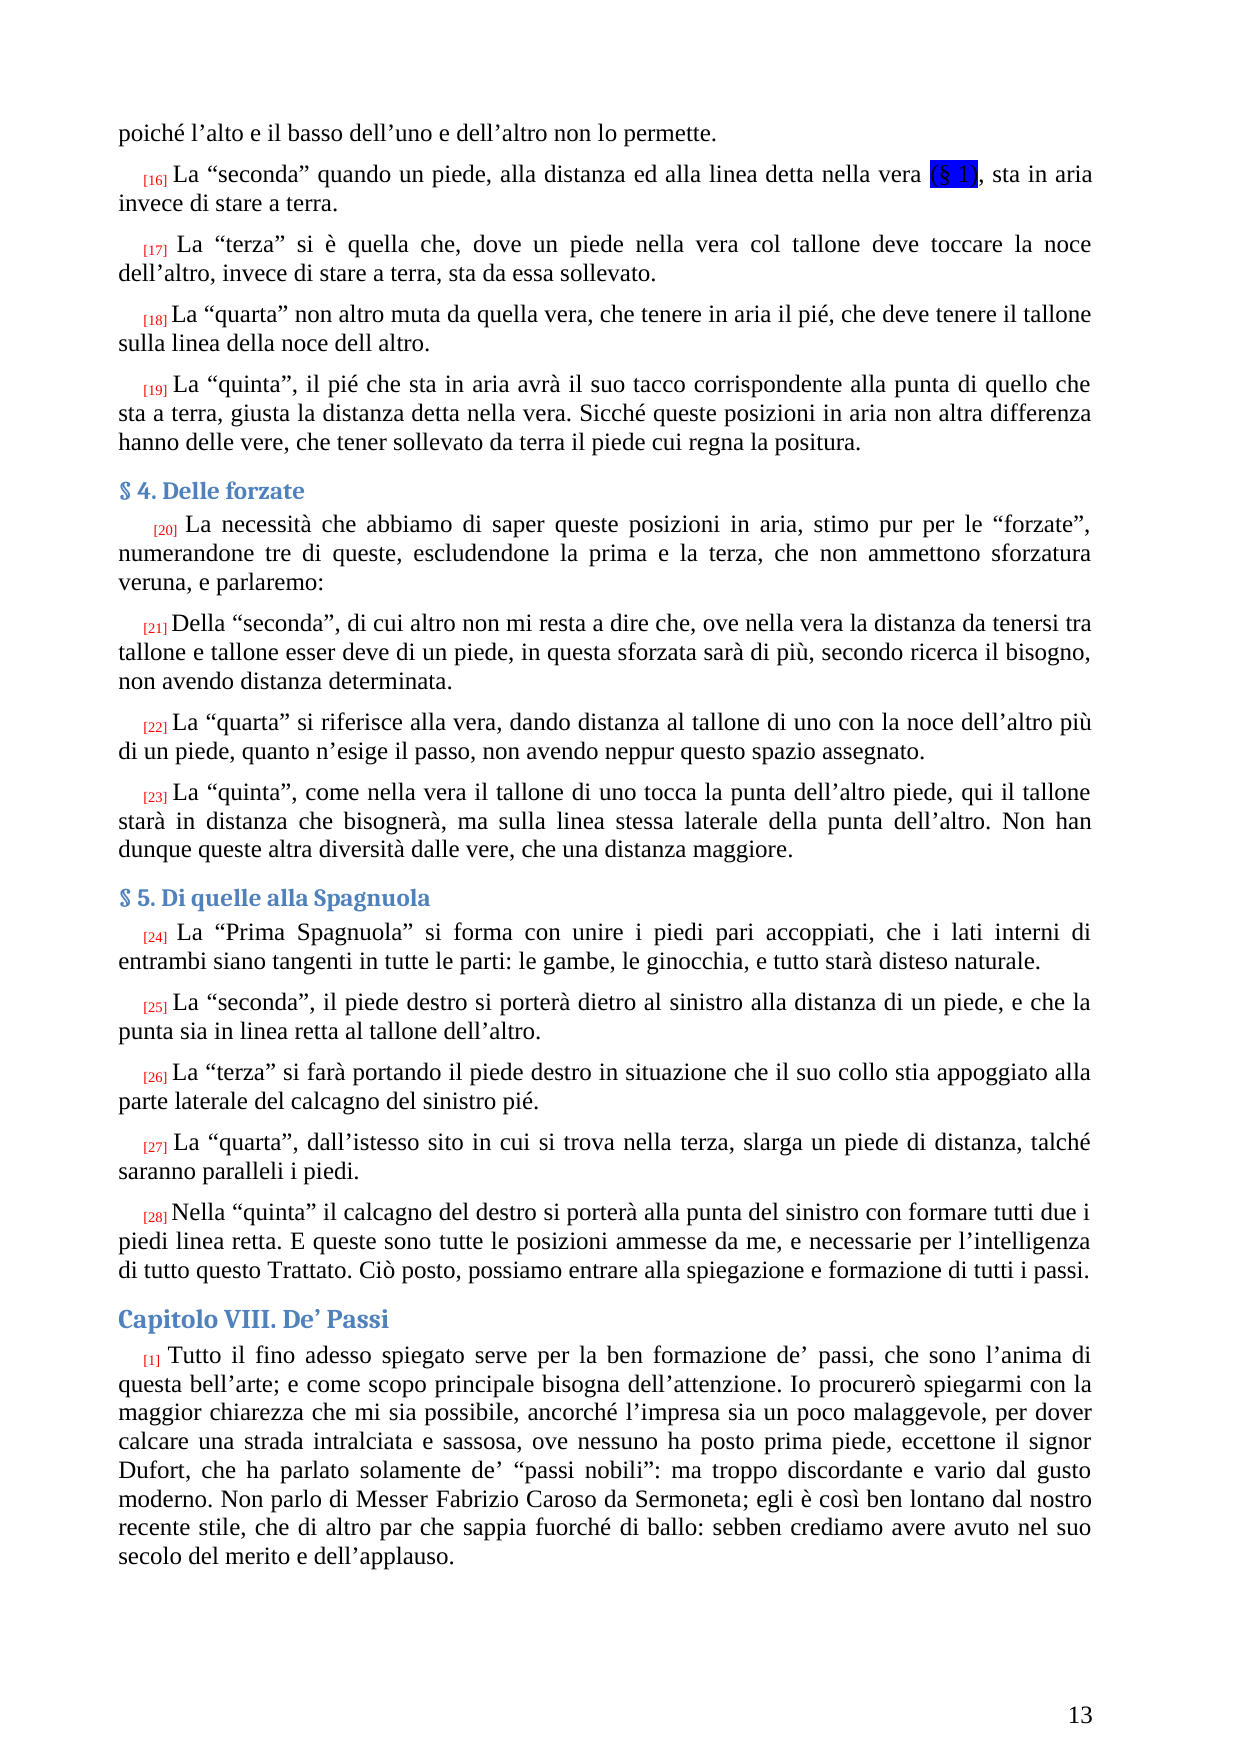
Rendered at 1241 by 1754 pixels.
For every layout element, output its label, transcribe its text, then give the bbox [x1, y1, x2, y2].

text [18] La “quarta” non altro muta da quella vera, che tenere in aria il pié, che deve tenere il tallone sulla linea della noce dell altro. [118, 299, 1093, 357]
text [23] La “quinta”, come nella vera il tallone di uno tocca la punta dell’altro piede, qui il tallone starà in distanza che bisognerà, ma sulla linea stessa laterale della punta dell’altro. Non han dunque queste altra diversità dalle vere, che una distanza maggiore. [118, 777, 1093, 863]
text [19] La “quinta”, il pié che sta in aria avrà il suo tacco corrispondente alla punta di quello che sta a terra, giusta la distanza detta nella vera. Sicché queste posizioni in aria non altra differenza hanno delle vere, che tener sollevato da terra il piede cui regna la positura. [118, 369, 1093, 456]
text [1] Tutto il fino adesso spiegato serve per la ben formazione de’ passi, che sono l’anima di questa bell’arte; e come scopo principale bisogna dell’attenzione. Io procurerò spiegarmi con la maggior chiarezza che mi sia possibile, ancorché l’impresa sia un poco malaggevole, per dover calcare una strada intralciata e sassosa, ove nessuno ha posto prima piede, eccettone il signor Dufort, che ha parlato solamente de’ “passi nobili”: ma troppo discordante e vario dal gusto moderno. Non parlo di Messer Fabrizio Caroso da Sermoneta; egli è così ben lontano dal nostro recente stile, che di altro par che sappia fuorché di ballo: sebben crediamo avere avuto nel suo secolo del merito e dell’applauso. [118, 1340, 1093, 1570]
text [26] La “terza” si farà portando il piede destro in situazione che il suo collo stia appoggiato alla parte laterale del calcagno del sinistro pié. [118, 1057, 1093, 1115]
subtitle Capitolo VIII. De’ Passi [118, 1304, 1093, 1335]
text [17] La “terza” si è quella che, dove un piede nella vera col tallone deve toccare la noce dell’altro, invece di stare a terra, sta da essa sollevato. [118, 229, 1093, 287]
text [21] Della “seconda”, di cui altro non mi resta a dire che, ove nella vera la distanza da tenersi tra tallone e tallone esser deve di un piede, in questa sforzata sarà di più, secondo ricerca il bisogno, non avendo distanza determinata. [118, 608, 1093, 694]
subtitle § 4. Delle forzate [118, 477, 1093, 505]
text [16] La “seconda” quando un piede, alla distanza ed alla linea detta nella vera (§ 1), sta in aria invece di stare a terra. [118, 159, 1093, 217]
text [25] La “seconda”, il piede destro si porterà dietro al sinistro alla distanza di un piede, e che la punta sia in linea retta al tallone dell’altro. [118, 987, 1093, 1045]
subtitle § 5. Di quelle alla Spagnuola [118, 884, 1093, 913]
text [27] La “quarta”, dall’istesso sito in cui si trova nella terza, slarga un piede di distanza, talché saranno paralleli i piedi. [118, 1127, 1093, 1185]
text [20] La necessità che abbiamo di saper queste posizioni in aria, stimo pur per le “forzate”, numerandone tre di queste, escludendone la prima e la terza, che non ammettono sforzatura veruna, e parlaremo: [118, 509, 1093, 596]
text [22] La “quarta” si riferisce alla vera, dando distanza al tallone di uno con la noce dell’altro più di un piede, quanto n’esige il passo, non avendo neppur questo spazio assegnato. [118, 707, 1093, 764]
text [118, 118, 1093, 147]
text [28] Nella “quinta” il calcagno del destro si porterà alla punta del sinistro con formare tutti due i piedi linea retta. E queste sono tutte le posizioni ammesse da me, e necessarie per l’intelligenza di tutto questo Trattato. Ciò posto, possiamo entrare alla spiegazione e formazione di tutti i passi. [118, 1197, 1093, 1283]
text [24] La “Prima Spagnuola” si forma con unire i piedi pari accoppiati, che i lati interni di entrambi siano tangenti in tutte le parti: le gambe, le ginocchia, e tutto starà disteso naturale. [118, 917, 1093, 975]
